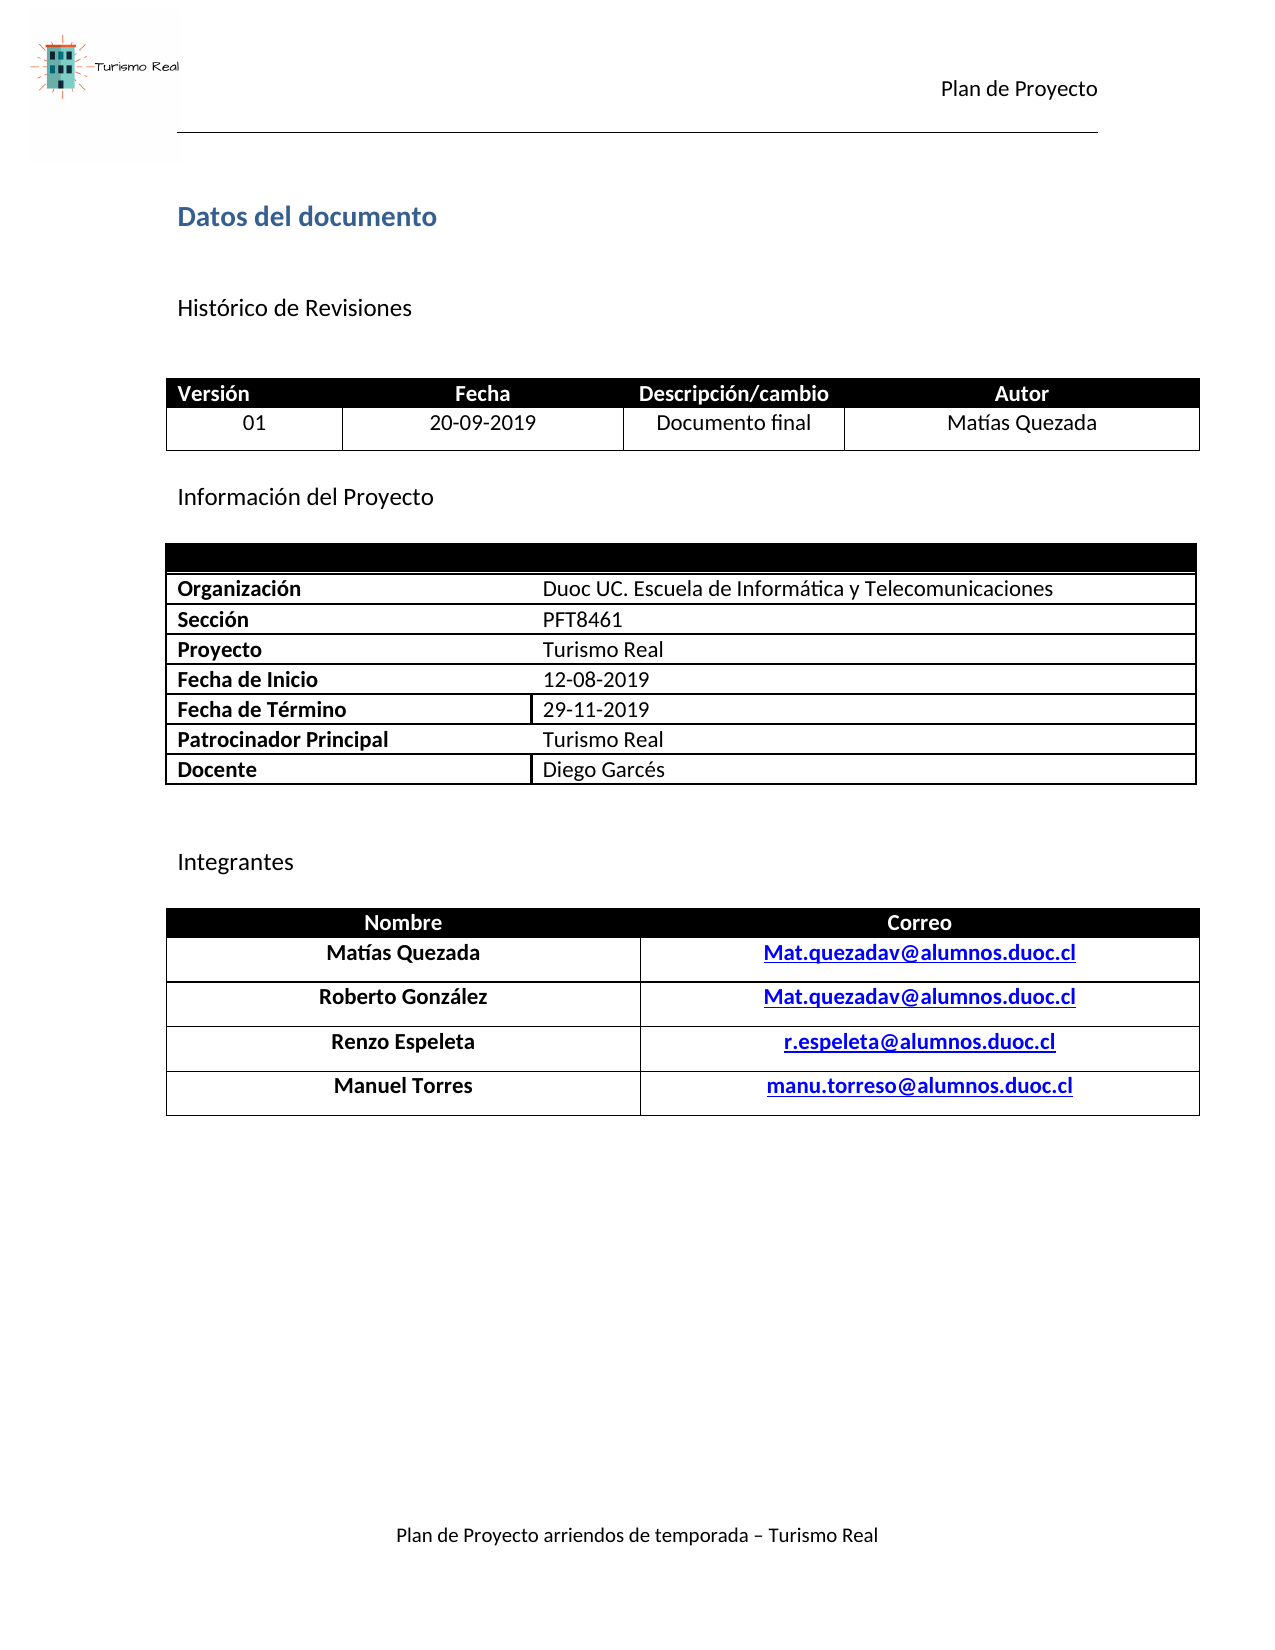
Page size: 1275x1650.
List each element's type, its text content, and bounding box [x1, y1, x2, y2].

table_cell Turismo Real [531, 725, 1195, 753]
subtitle Datos del documento [177, 198, 1098, 233]
table_header Nombre [167, 909, 640, 937]
table_cell Turismo Real [531, 635, 1195, 663]
table_cell 20-09-2019 [343, 408, 623, 450]
picture [28, 9, 183, 164]
table_cell Matías Quezada [845, 408, 1199, 450]
table_cell Matías Quezada [167, 938, 640, 981]
table_header [167, 545, 531, 572]
table_cell Patrocinador Principal [167, 725, 531, 753]
table_header [531, 545, 1195, 572]
table_cell manu.torreso@alumnos.duoc.cl [641, 1072, 1199, 1115]
table_cell Diego Garcés [533, 755, 1195, 783]
table_cell Mat.quezadav@alumnos.duoc.cl [641, 938, 1199, 981]
table_cell Fecha de Término [167, 695, 530, 723]
table_header Versión [167, 379, 342, 407]
text Integrantes [177, 846, 1098, 877]
table_header Descripción/cambio [624, 379, 844, 407]
table_cell PFT8461 [531, 605, 1195, 633]
table_header Autor [845, 379, 1199, 407]
table_cell Documento final [624, 408, 844, 450]
table_cell Renzo Espeleta [167, 1027, 640, 1071]
table_cell Proyecto [167, 635, 531, 663]
text Información del Proyecto [177, 481, 1098, 512]
table_header Fecha [343, 379, 623, 407]
table_cell Sección [167, 605, 531, 633]
table_cell 29-11-2019 [533, 695, 1195, 723]
table_cell Manuel Torres [167, 1072, 640, 1115]
table_cell Fecha de Inicio [167, 665, 531, 693]
table_cell Roberto González [167, 983, 640, 1026]
table_cell Duoc UC. Escuela de Informática y Telecomunicaciones [531, 575, 1195, 603]
table_cell Docente [167, 755, 530, 783]
table_cell Organización [167, 575, 531, 603]
table_cell Mat.quezadav@alumnos.duoc.cl [641, 983, 1199, 1026]
table_cell r.espeleta@alumnos.duoc.cl [641, 1027, 1199, 1071]
table_cell 12-08-2019 [531, 665, 1195, 693]
table_cell 01 [167, 408, 342, 450]
table_header Correo [641, 909, 1199, 937]
text Histórico de Revisiones [177, 292, 1098, 322]
